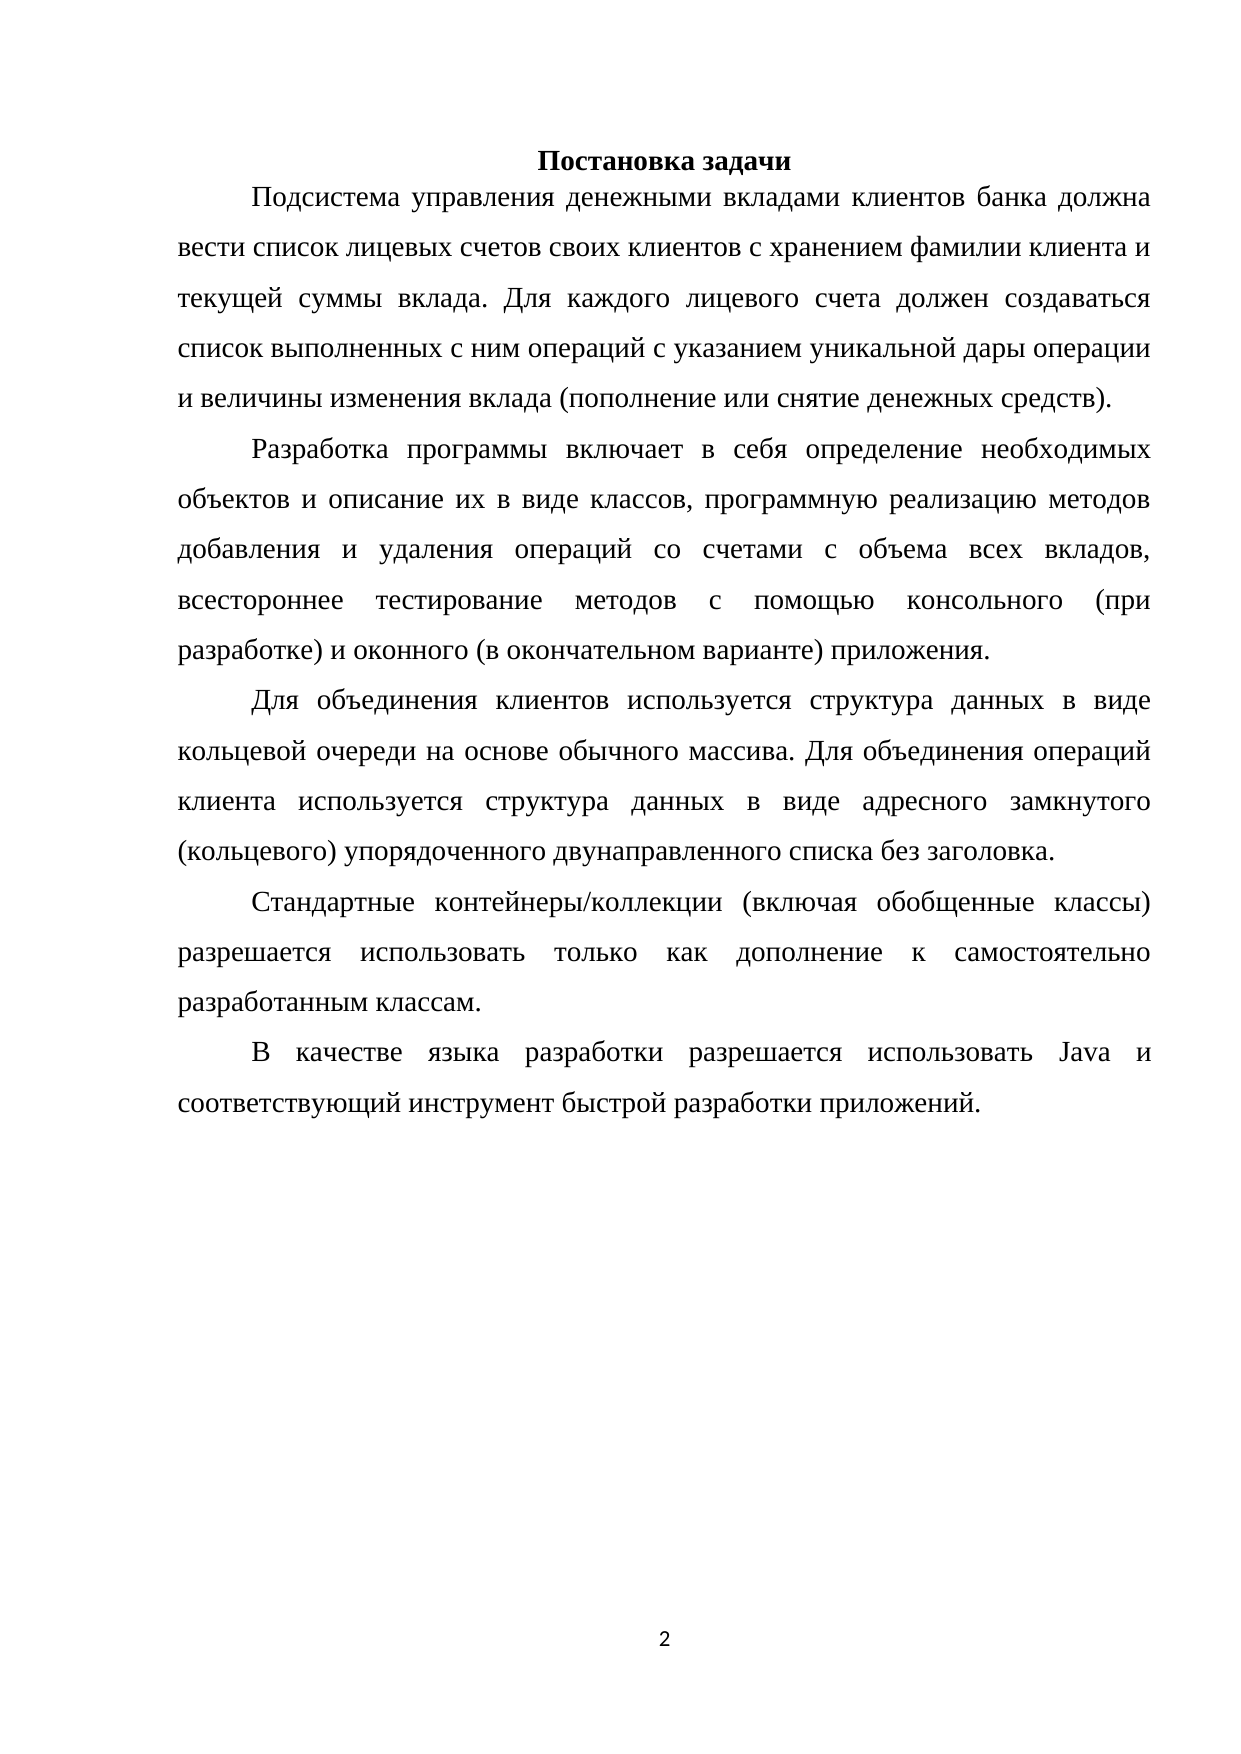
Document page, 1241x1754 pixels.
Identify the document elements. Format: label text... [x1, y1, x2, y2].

text Для объединения клиентов используется структура данных в виде кольцевой очереди на основе обычного массива. Для объединения операций клиента используется структура данных в виде адресного замкнутого (кольцевого) упорядоченного двунаправленного списка без заголовка. [177, 682, 1152, 867]
text В качестве языка разработки разрешается использовать Java и соответствующий инструмент быстрой разработки приложений. [177, 1034, 1152, 1118]
text Стандартные контейнеры/коллекции (включая обобщенные классы) разрешается использовать только как дополнение к самостоятельно разработанным классам. [177, 884, 1152, 1018]
text Постановка задачи [177, 143, 1152, 177]
text Разработка программы включает в себя определение необходимых объектов и описание их в виде классов, программную реализацию методов добавления и удаления операций со счетами с объема всех вкладов, всестороннее тестирование методов с помощью консольного (при разработке) и оконного (в окончательном варианте) приложения. [177, 431, 1152, 666]
text Подсистема управления денежными вкладами клиентов банка должна вести список лицевых счетов своих клиентов с хранением фамилии клиента и текущей суммы вклада. Для каждого лицевого счета должен создаваться список выполненных с ним операций с указанием уникальной дары операции и величины изменения вклада (пополнение или снятие денежных средств). [177, 179, 1152, 414]
